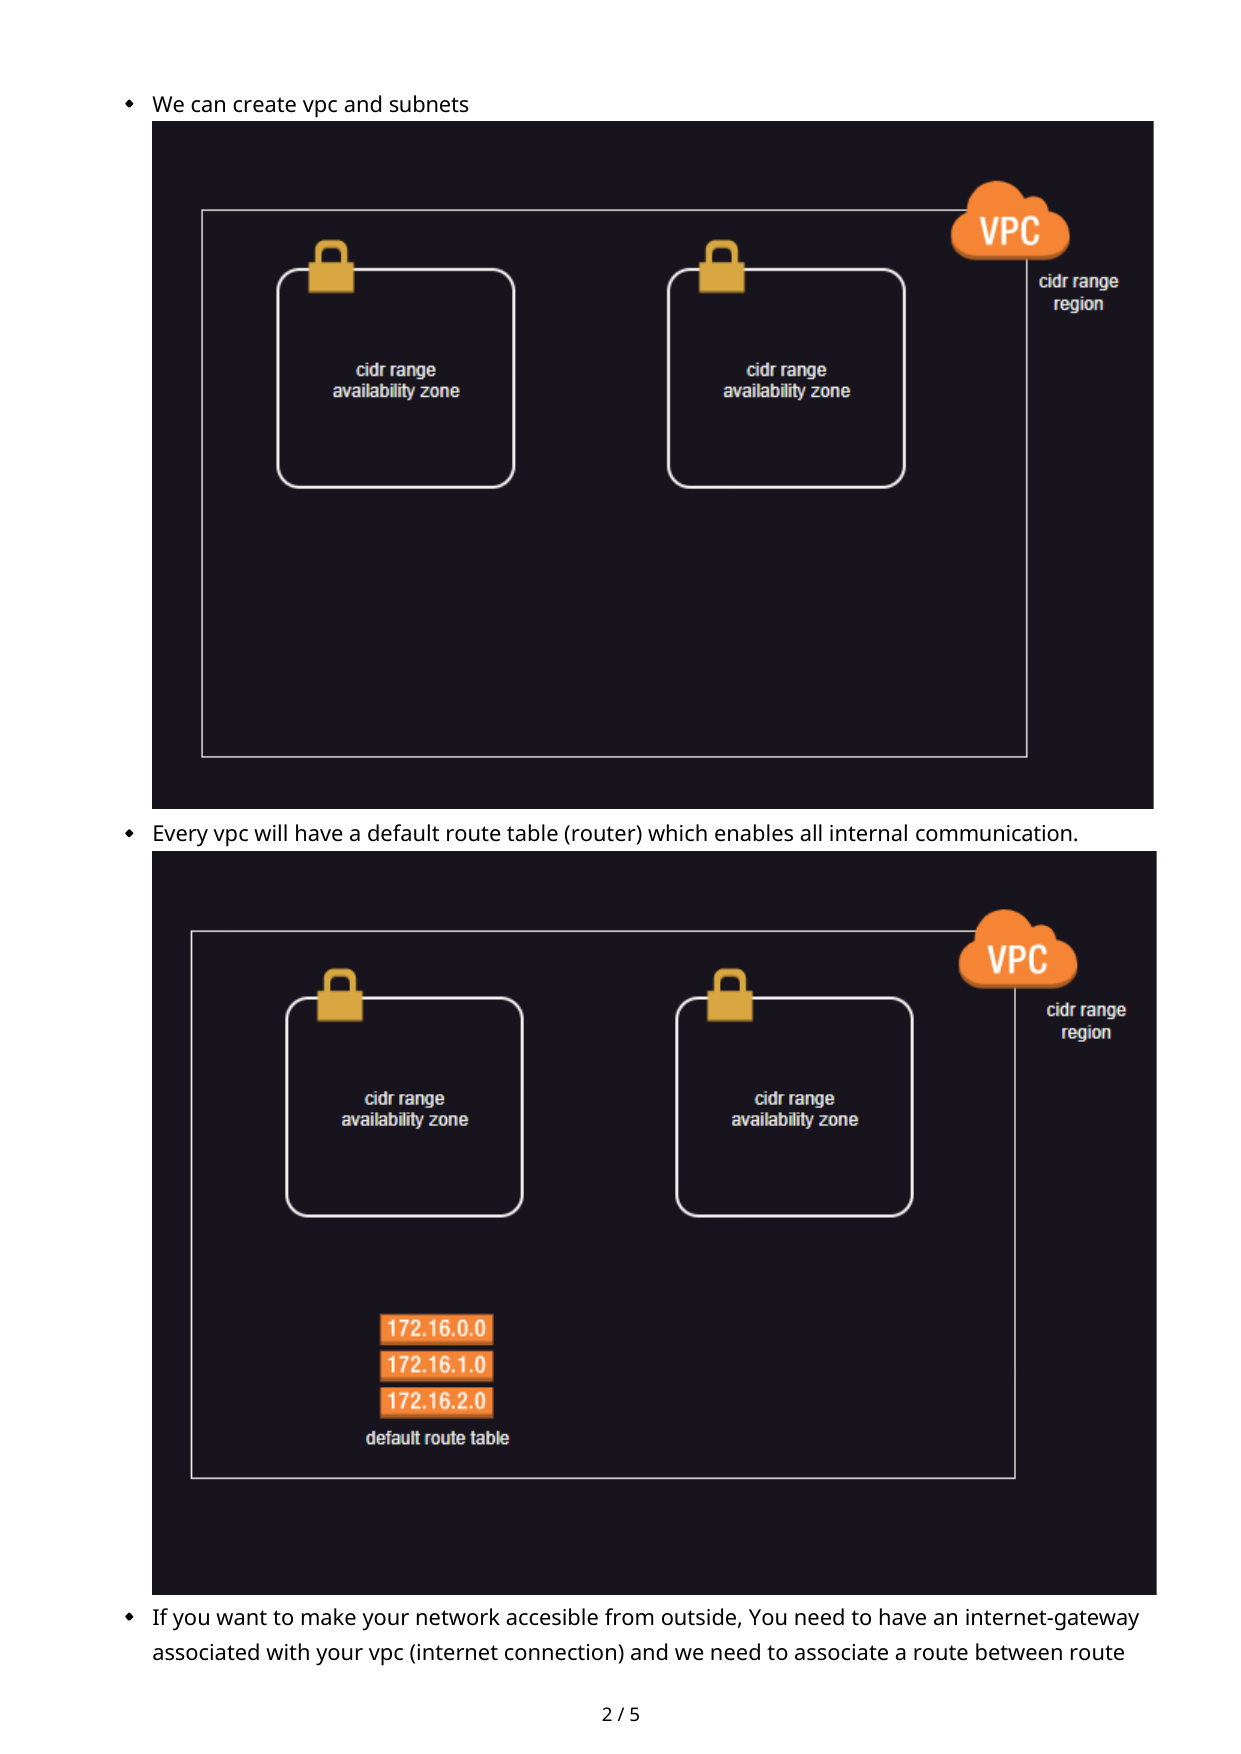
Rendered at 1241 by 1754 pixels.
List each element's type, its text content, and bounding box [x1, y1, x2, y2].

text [152, 1637, 1166, 1666]
picture [152, 121, 1154, 128]
text If you want to make your network accesible from outside, You need to have an internet-gateway [152, 1602, 1166, 1631]
picture [152, 851, 1157, 1595]
text We can create vpc and subnets [152, 88, 1166, 118]
text Every vpc will have a default route table (router) which enables all internal communication. [152, 128, 1166, 848]
